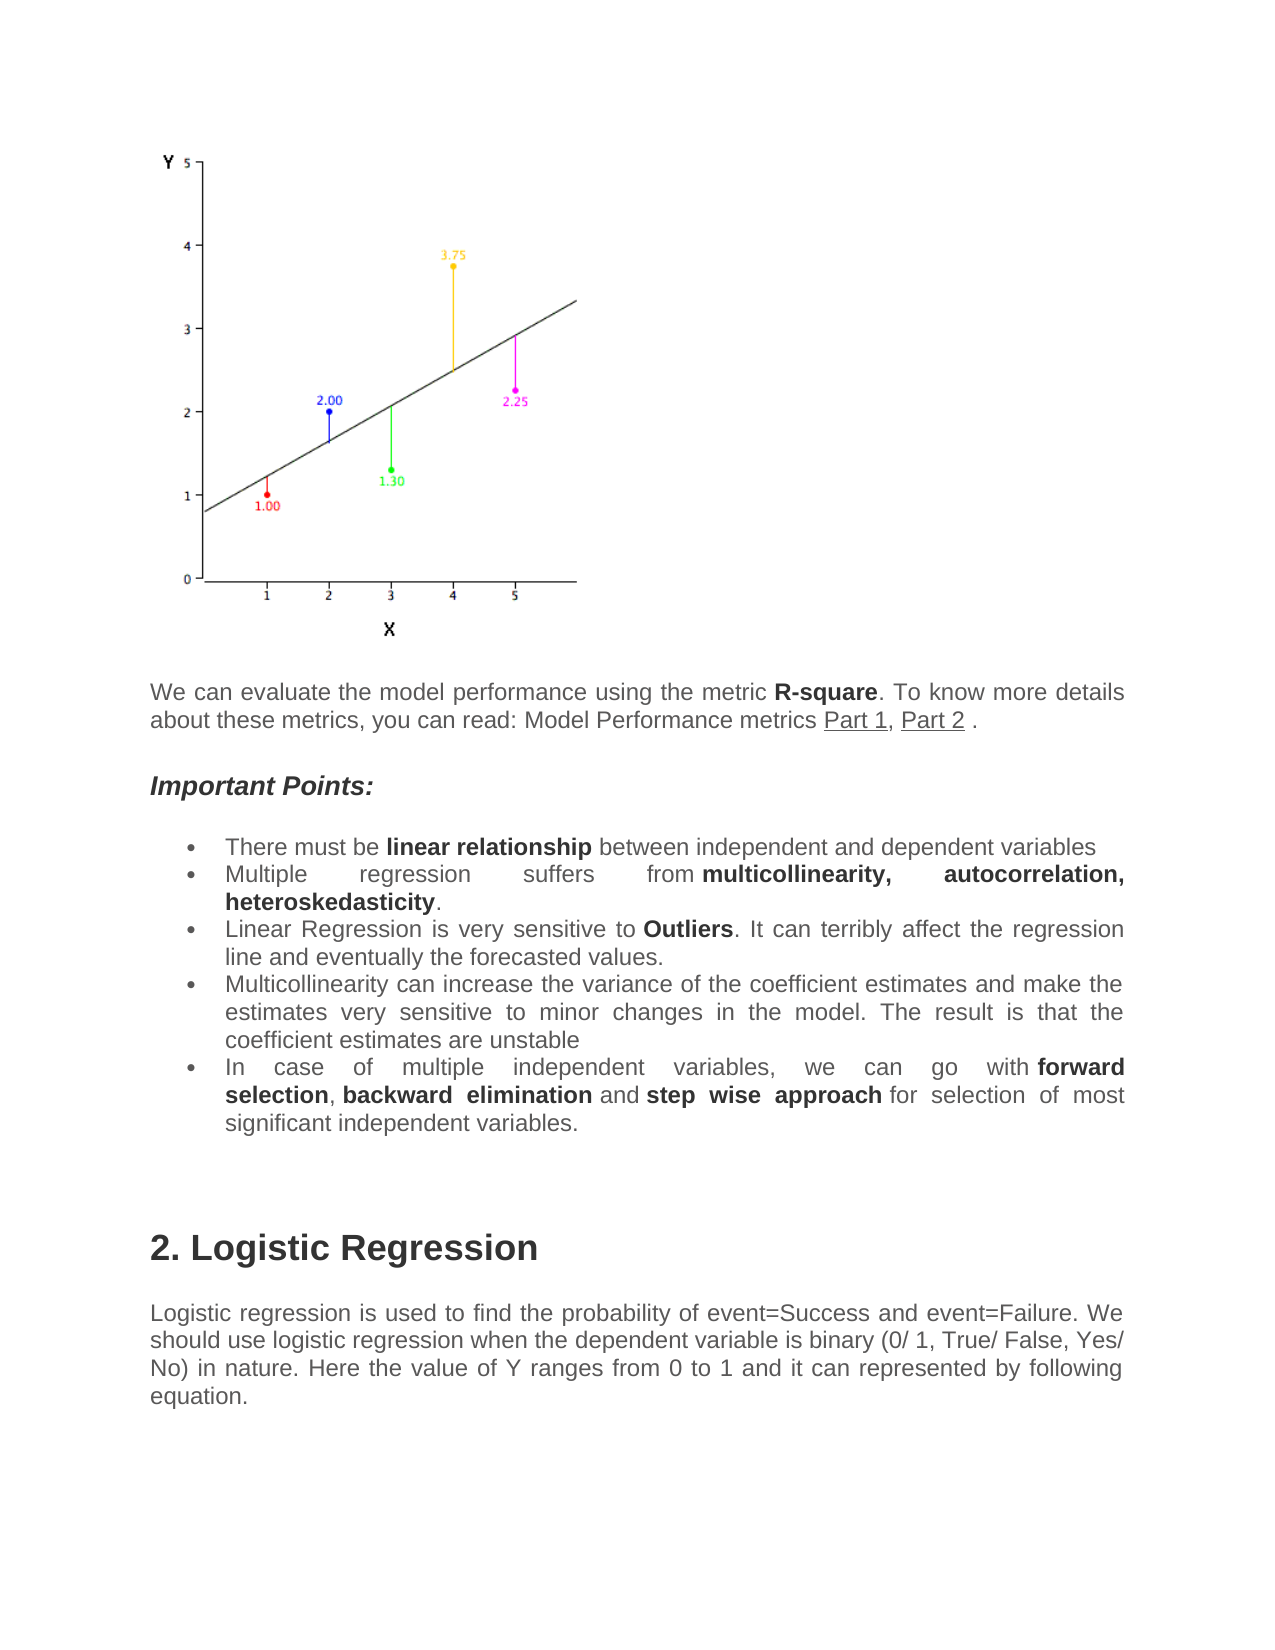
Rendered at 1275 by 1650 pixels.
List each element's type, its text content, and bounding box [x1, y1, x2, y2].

list Multiple regression suffers from multicollinearity, autocorrelation, heteroskedasticity. [187, 860, 1125, 915]
text We can evaluate the model performance using the metric R-square. To know more details about these metrics, you can read: Model Performance metrics Part 1, Part 2 . [150, 678, 1125, 733]
subtitle Important Points: [150, 766, 1125, 801]
list In case of multiple independent variables, we can go with forward selection, backward elimination and step wise approach for selection of most significant independent variables. [187, 1053, 1125, 1136]
text Logistic regression is used to find the probability of event=Success and event=Failure. We should use logistic regression when the dependent variable is binary (0/ 1, True/ False, Yes/ No) in nature. Here the value of Y ranges from 0 to 1 and it can represented by following equation. [150, 1299, 1125, 1409]
subtitle 2. Logistic Regression [150, 1226, 1125, 1268]
list Linear Regression is very sensitive to Outliers. It can terribly affect the regression line and eventually the forecasted values. [187, 915, 1125, 970]
list There must be linear relationship between independent and dependent variables [187, 832, 1125, 860]
picture [150, 150, 613, 646]
list Multicollinearity can increase the variance of the coefficient estimates and make the estimates very sensitive to minor changes in the model. The result is that the coefficient estimates are unstable [187, 970, 1125, 1053]
